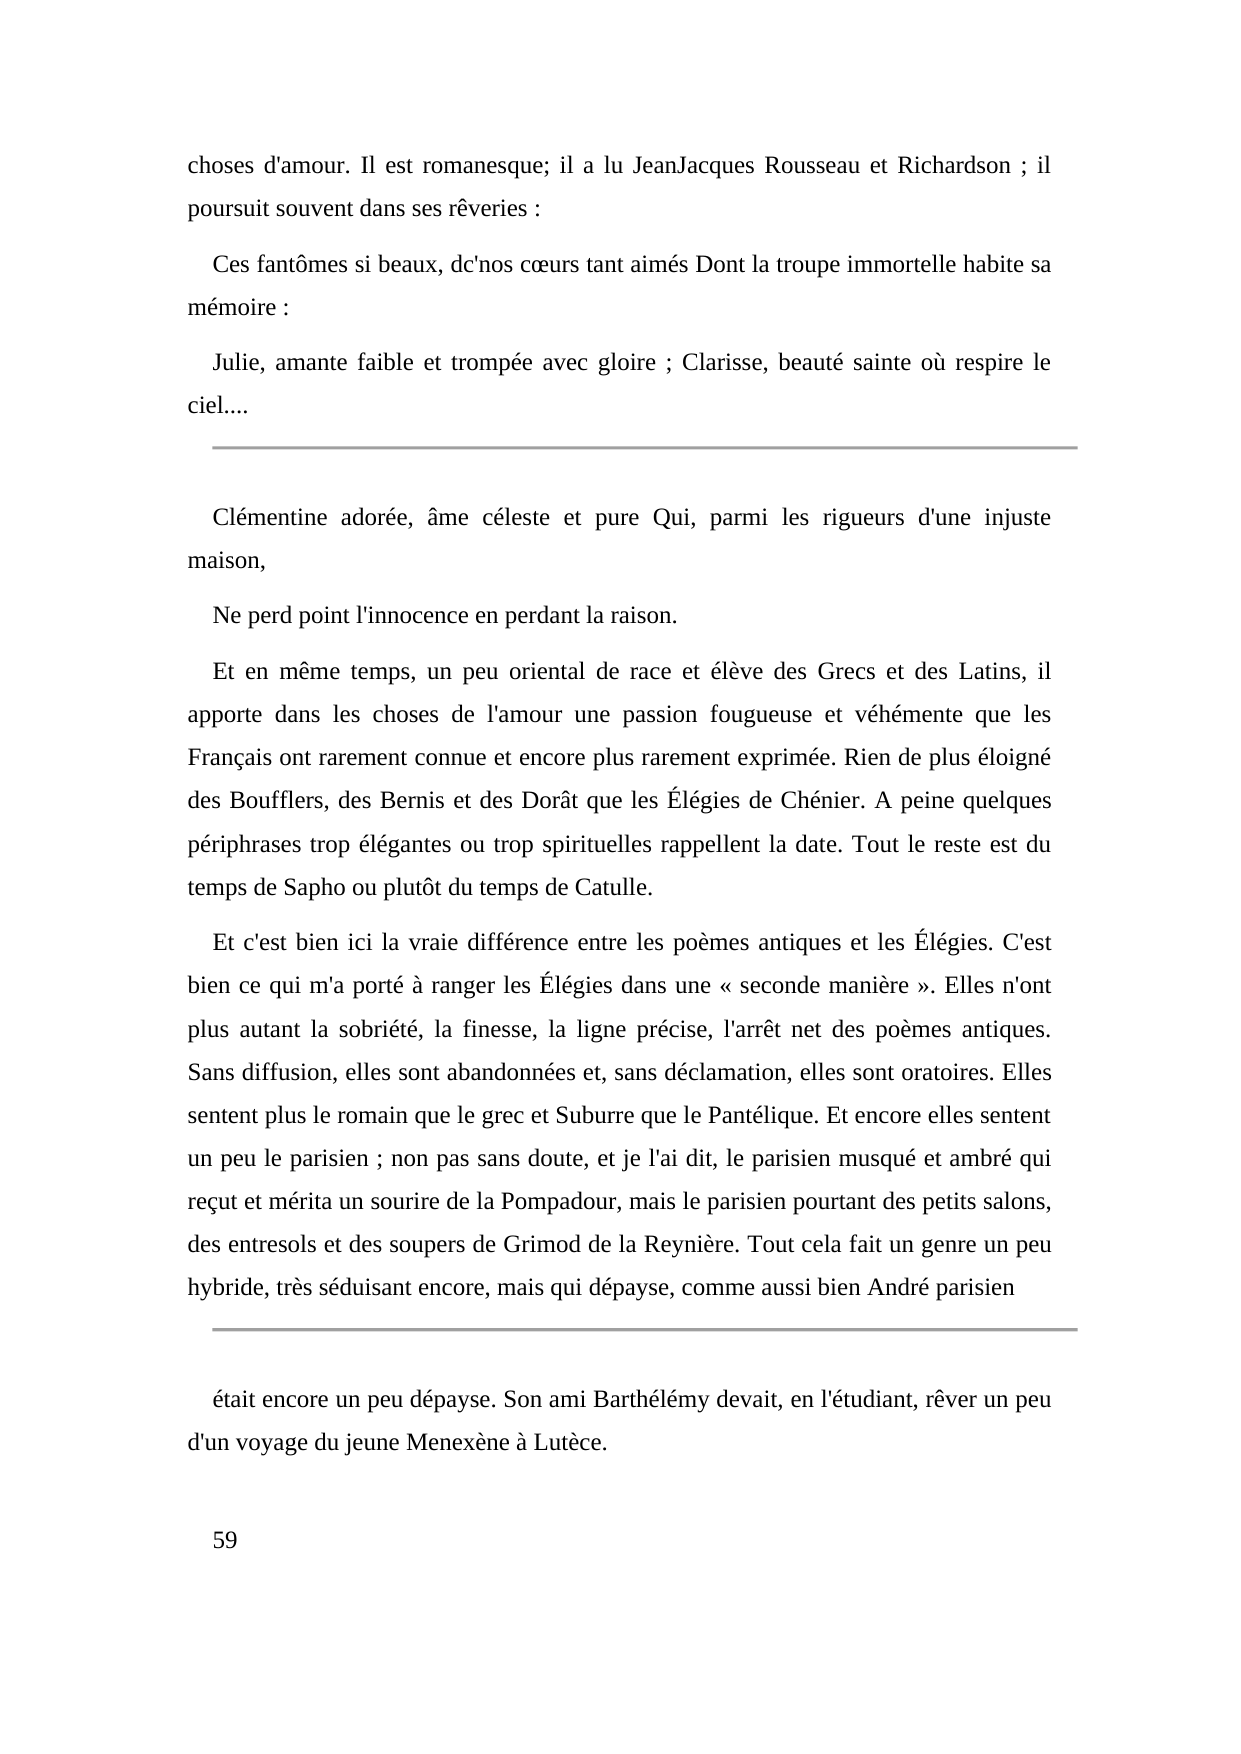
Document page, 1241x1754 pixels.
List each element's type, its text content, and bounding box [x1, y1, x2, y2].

text Julie, amante faible et trompée avec gloire ; Clarisse, beauté sainte où respire le ciel.... [187, 347, 1053, 419]
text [187, 150, 1053, 222]
text Clémentine adorée, âme céleste et pure Qui, parmi les rigueurs d'une injuste maison, [187, 502, 1053, 574]
text Et en même temps, un peu oriental de race et élève des Grecs et des Latins, il apporte dans les choses de l'amour une passion fougueuse et véhémente que les Français ont rarement connue et encore plus rarement exprimée. Rien de plus éloigné des Boufflers, des Bernis et des Dorât que les Élégies de Chénier. A peine quelques périphrases trop élégantes ou trop spirituelles rappellent la date. Tout le reste est du temps de Sapho ou plutôt du temps de Catulle. [187, 656, 1053, 901]
text Ces fantômes si beaux, dc'nos cœurs tant aimés Dont la troupe immortelle habite sa mémoire : [187, 249, 1053, 321]
text Et c'est bien ici la vraie différence entre les poèmes antiques et les Élégies. C'est bien ce qui m'a porté à ranger les Élégies dans une « seconde manière ». Elles n'ont plus autant la sobriété, la finesse, la ligne précise, l'arrêt net des poèmes antiques. Sans diffusion, elles sont abandonnées et, sans déclamation, elles sont oratoires. Elles sentent plus le romain que le grec et Suburre que le Pantélique. Et encore elles sentent un peu le parisien ; non pas sans doute, et je l'ai dit, le parisien musqué et ambré qui reçut et mérita un sourire de la Pompadour, mais le parisien pourtant des petits salons, des entresols et des soupers de Grimod de la Reynière. Tout cela fait un genre un peu hybride, très séduisant encore, mais qui dépayse, comme aussi bien André parisien [187, 927, 1053, 1301]
text était encore un peu dépayse. Son ami Barthélémy devait, en l'étudiant, rêver un peu d'un voyage du jeune Menexène à Lutèce. [187, 1384, 1053, 1456]
text Ne perd point l'innocence en perdant la raison. [187, 601, 1053, 629]
